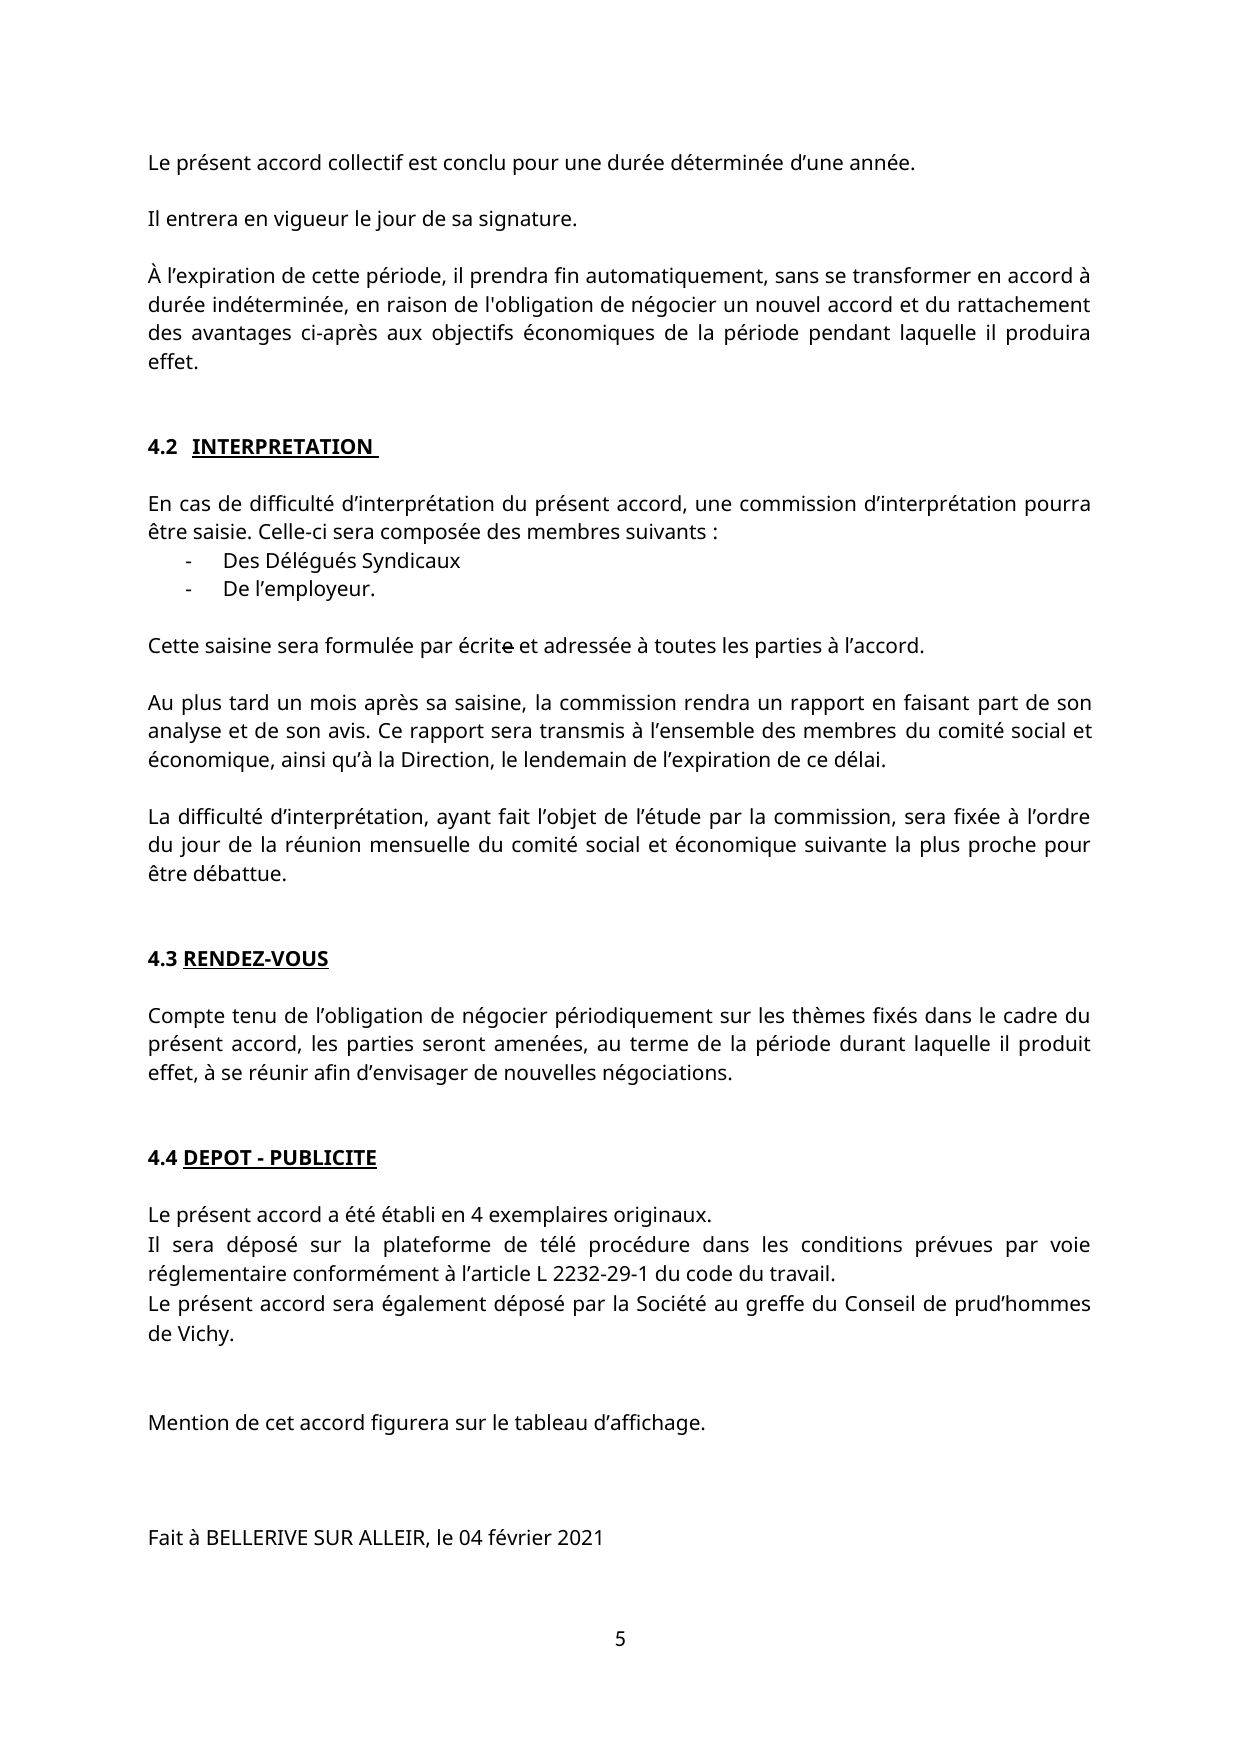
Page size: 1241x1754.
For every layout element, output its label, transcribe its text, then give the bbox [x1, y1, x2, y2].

text 4.3 RENDEZ-VOUS [148, 944, 1092, 972]
list Des Délégués Syndicaux [185, 546, 1092, 574]
list INTERPRETATION [148, 432, 1092, 461]
text Il sera déposé sur la plateforme de télé procédure dans les conditions prévues par voie réglementaire conformément à l’article L 2232-29-1 du code du travail. [148, 1230, 1092, 1288]
text Au plus tard un mois après sa saisine, la commission rendra un rapport en faisant part de son analyse et de son avis. Ce rapport sera transmis à l’ensemble des membres du comité social et économique, ainsi qu’à la Direction, le lendemain de l’expiration de ce délai. [148, 688, 1092, 773]
list De l’employeur. [185, 574, 1092, 603]
text Le présent accord a été établi en 4 exemplaires originaux. [148, 1200, 1092, 1228]
text Mention de cet accord figurera sur le tableau d’affichage. [148, 1408, 1092, 1437]
text Compte tenu de l’obligation de négocier périodiquement sur les thèmes fixés dans le cadre du présent accord, les parties seront amenées, au terme de la période durant laquelle il produit effet, à se réunir afin d’envisager de nouvelles négociations. [148, 1001, 1092, 1086]
text Il entrera en vigueur le jour de sa signature. [148, 204, 1092, 233]
text 4.4 DEPOT - PUBLICITE [148, 1143, 1092, 1171]
text La difficulté d’interprétation, ayant fait l’objet de l’étude par la commission, sera fixée à l’ordre du jour de la réunion mensuelle du comité social et économique suivante la plus proche pour être débattue. [148, 802, 1092, 887]
text Fait à BELLERIVE SUR ALLEIR, le 04 février 2021 [148, 1523, 1092, 1552]
text Le présent accord collectif est conclu pour une durée déterminée d’une année. [148, 148, 1092, 176]
text En cas de difficulté d’interprétation du présent accord, une commission d’interprétation pourra être saisie. Celle-ci sera composée des membres suivants : [148, 489, 1092, 546]
text Cette saisine sera formulée par écrite et adressée à toutes les parties à l’accord. [148, 631, 1092, 659]
text Le présent accord sera également déposé par la Société au greffe du Conseil de prud’hommes de Vichy. [148, 1289, 1092, 1347]
text À l’expiration de cette période, il prendra fin automatiquement, sans se transformer en accord à durée indéterminée, en raison de l'obligation de négocier un nouvel accord et du rattachement des avantages ci-après aux objectifs économiques de la période pendant laquelle il produira effet. [148, 261, 1092, 375]
